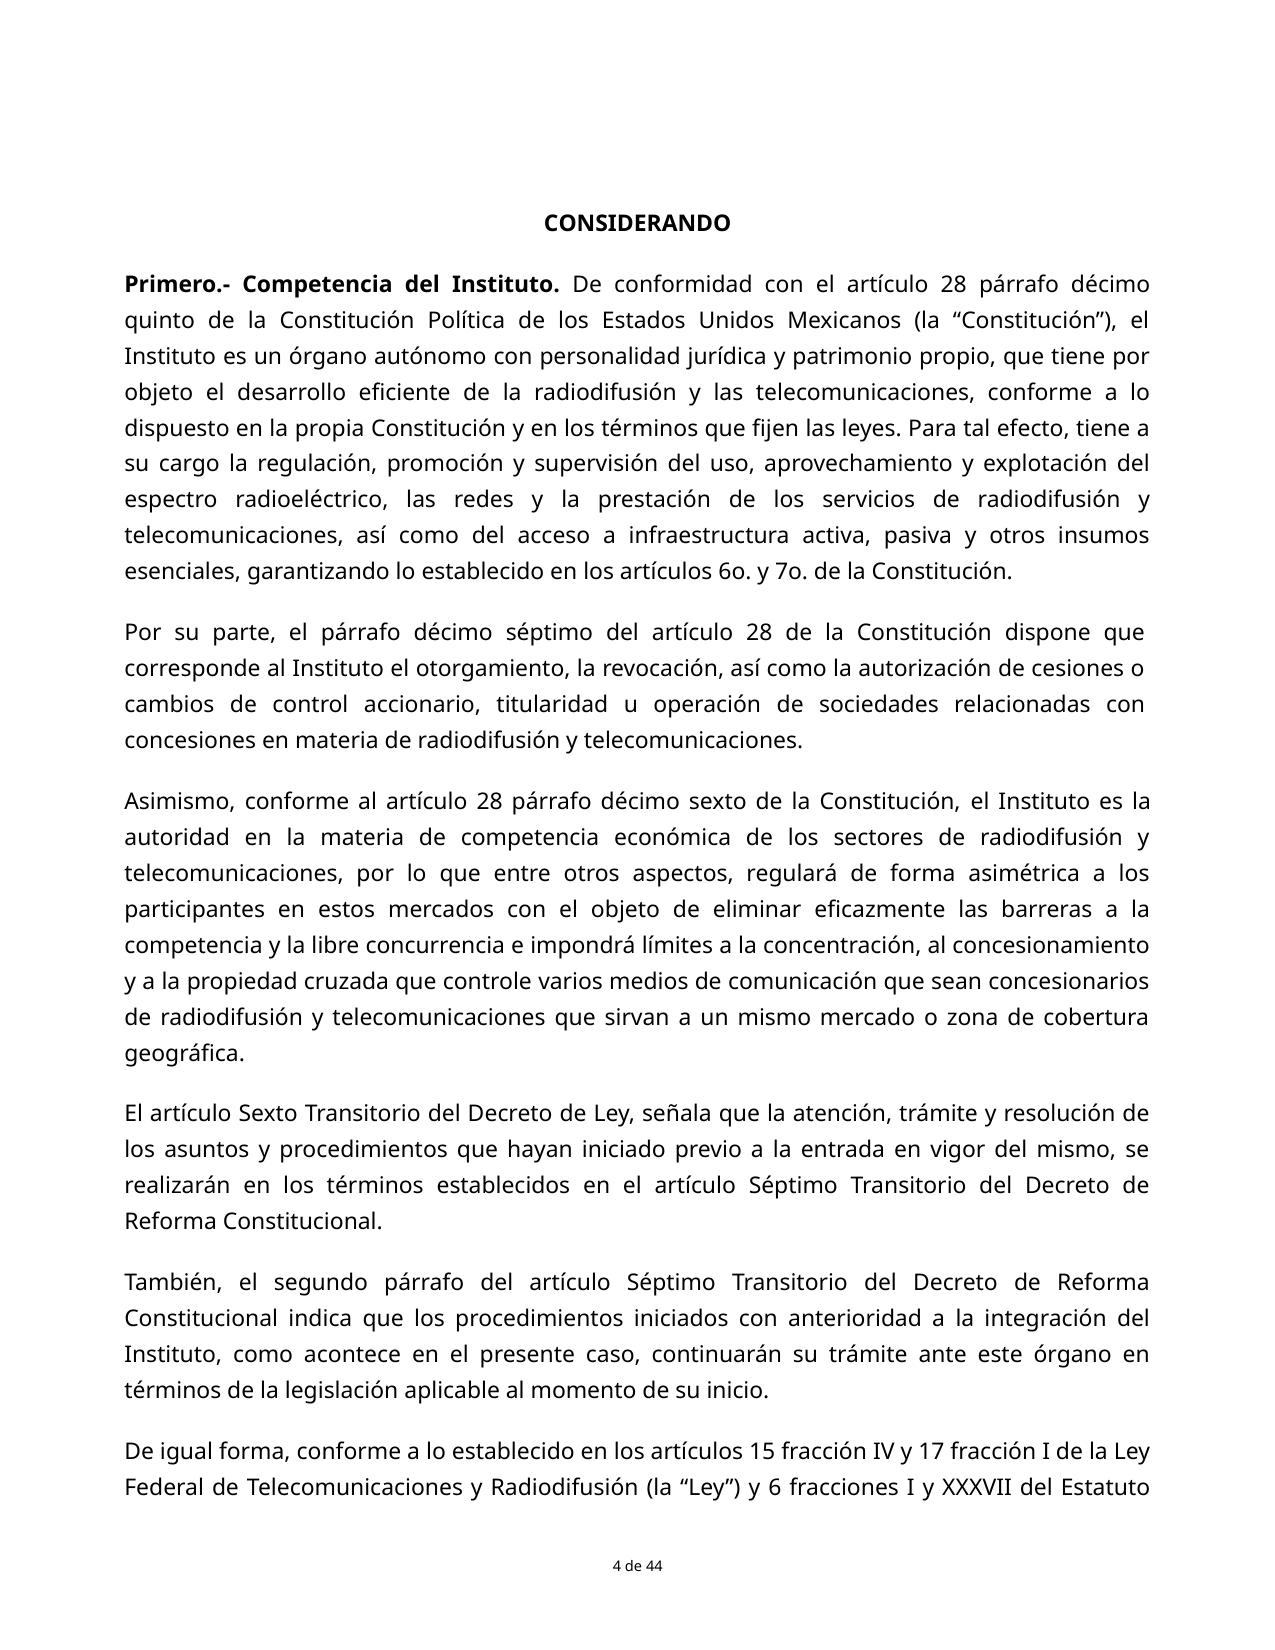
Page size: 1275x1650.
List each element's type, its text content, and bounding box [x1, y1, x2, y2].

text Por su parte, el párrafo décimo séptimo del artículo 28 de la Constitución dispone que corresponde al Instituto el otorgamiento, la revocación, así como la autorización de cesiones o cambios de control accionario, titularidad u operación de sociedades relacionadas con concesiones en materia de radiodifusión y telecomunicaciones. [124, 616, 1146, 755]
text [124, 1435, 1151, 1502]
text Primero.- Competencia del Instituto. De conformidad con el artículo 28 párrafo décimo quinto de la Constitución Política de los Estados Unidos Mexicanos (la “Constitución”), el Instituto es un órgano autónomo con personalidad jurídica y patrimonio propio, que tiene por objeto el desarrollo eficiente de la radiodifusión y las telecomunicaciones, conforme a lo dispuesto en la propia Constitución y en los términos que fijen las leyes. Para tal efecto, tiene a su cargo la regulación, promoción y supervisión del uso, aprovechamiento y explotación del espectro radioeléctrico, las redes y la prestación de los servicios de radiodifusión y telecomunicaciones, así como del acceso a infraestructura activa, pasiva y otros insumos esenciales, garantizando lo establecido en los artículos 6o. y 7o. de la Constitución. [124, 268, 1151, 586]
text También, el segundo párrafo del artículo Séptimo Transitorio del Decreto de Reforma Constitucional indica que los procedimientos iniciados con anterioridad a la integración del Instituto, como acontece en el presente caso, continuarán su trámite ante este órgano en términos de la legislación aplicable al momento de su inicio. [124, 1266, 1151, 1405]
text Asimismo, conforme al artículo 28 párrafo décimo sexto de la Constitución, el Instituto es la autoridad en la materia de competencia económica de los sectores de radiodifusión y telecomunicaciones, por lo que entre otros aspectos, regulará de forma asimétrica a los participantes en estos mercados con el objeto de eliminar eficazmente las barreras a la competencia y la libre concurrencia e impondrá límites a la concentración, al concesionamiento y a la propiedad cruzada que controle varios medios de comunicación que sean concesionarios de radiodifusión y telecomunicaciones que sirvan a un mismo mercado o zona de cobertura geográfica. [124, 785, 1151, 1068]
subtitle CONSIDERANDO [124, 207, 1151, 238]
text El artículo Sexto Transitorio del Decreto de Ley, señala que la atención, trámite y resolución de los asuntos y procedimientos que hayan iniciado previo a la entrada en vigor del mismo, se realizarán en los términos establecidos en el artículo Séptimo Transitorio del Decreto de Reforma Constitucional. [124, 1097, 1151, 1236]
